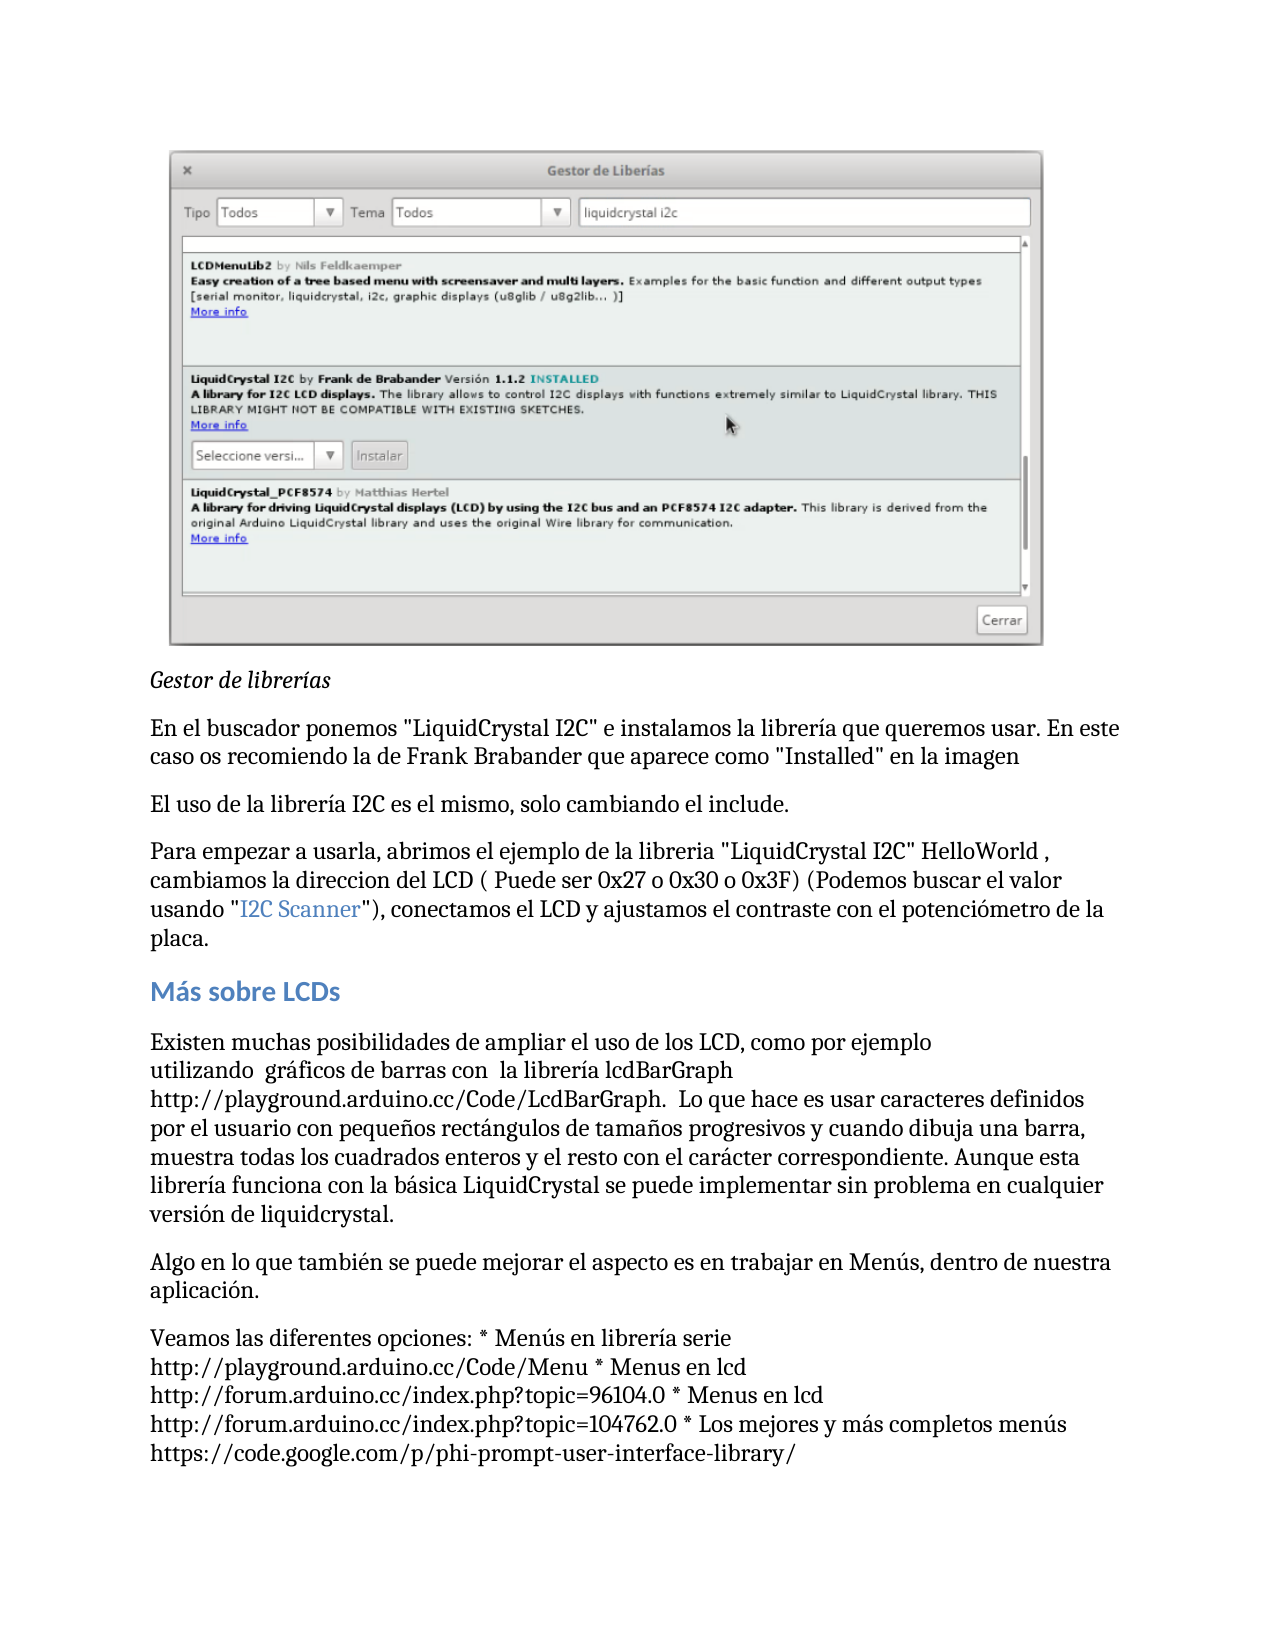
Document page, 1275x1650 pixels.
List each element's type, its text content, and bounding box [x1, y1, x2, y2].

text Veamos las diferentes opciones: * Menús en librería serie http://playground.arduino.cc/Code/Menu * Menus en lcd http://forum.arduino.cc/index.php?topic=96104.0 * Menus en lcd http://forum.arduino.cc/index.php?topic=104762.0 * Los mejores y más completos menús https://code.google.com/p/phi-prompt-user-interface-library/ [150, 1324, 1125, 1467]
text En el buscador ponemos "LiquidCrystal I2C" e instalamos la librería que queremos usar. En este caso os recomiendo la de Frank Brabander que aparece como "Installed" en la imagen [150, 713, 1125, 771]
text Gestor de librerías [150, 666, 1125, 695]
text Para empezar a usarla, abrimos el ejemplo de la libreria "LiquidCrystal I2C" HelloWorld , cambiamos la direccion del LCD ( Puede ser 0x27 o 0x30 o 0x3F) (Podemos buscar el valor usando "I2C Scanner"), conectamos el LCD y ajustamos el contraste con el potenciómetro de la placa. [150, 837, 1125, 952]
subtitle Más sobre LCDs [150, 973, 1125, 1009]
picture [168, 150, 1044, 646]
text Existen muchas posibilidades de ampliar el uso de los LCD, como por ejemplo utilizando gráficos de barras con la librería lcdBarGraph http://playground.arduino.cc/Code/LcdBarGraph. Lo que hace es usar caracteres definidos por el usuario con pequeños rectángulos de tamaños progresivos y cuando dibuja una barra, muestra todas los cuadrados enteros y el resto con el carácter correspondiente. Aunque esta librería funciona con la básica LiquidCrystal se puede implementar sin problema en cualquier versión de liquidcrystal. [150, 1027, 1125, 1229]
text El uso de la librería I2C es el mismo, solo cambiando el include. [150, 790, 1125, 818]
text Algo en lo que también se puede mejorar el aspecto es en trabajar en Menús, dentro de nuestra aplicación. [150, 1247, 1125, 1305]
